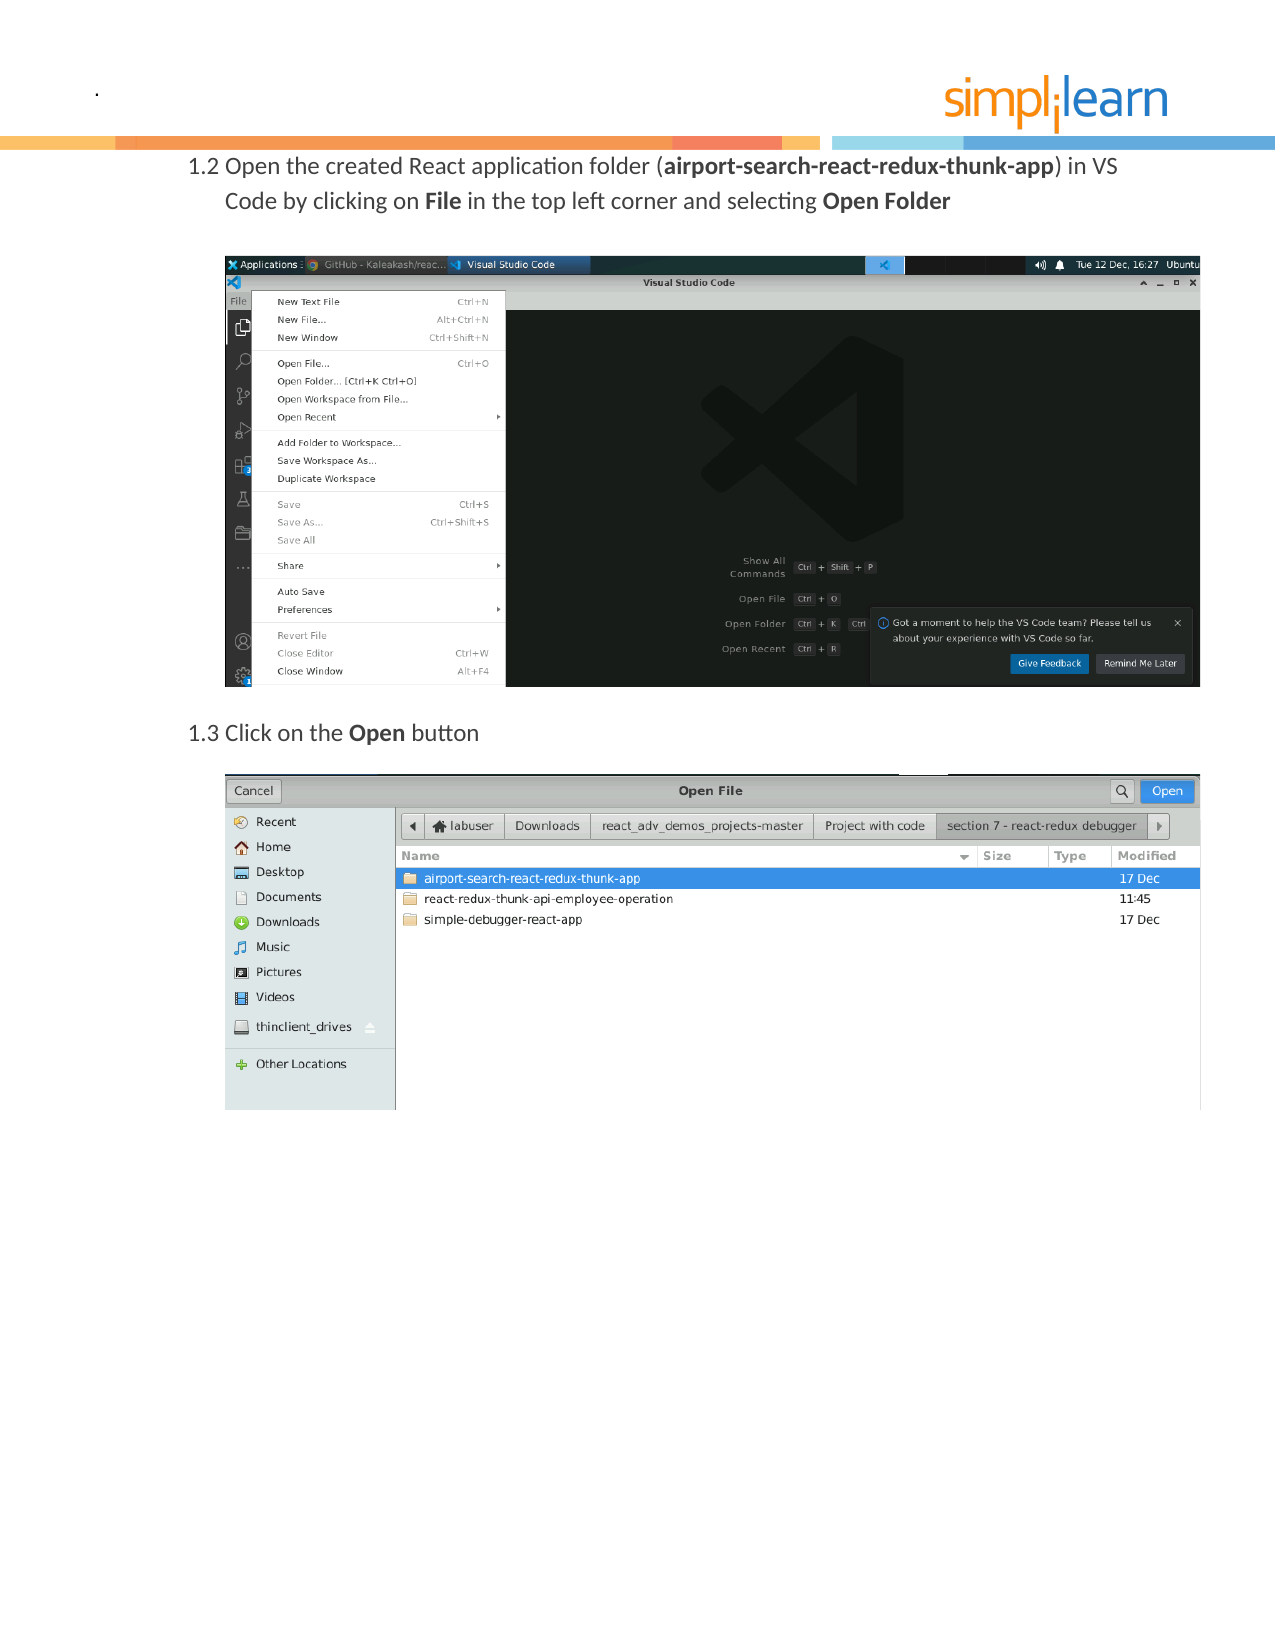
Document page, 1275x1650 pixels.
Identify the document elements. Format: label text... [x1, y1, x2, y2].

picture [225, 255, 1200, 687]
picture [225, 774, 1200, 1110]
picture [0, 75, 1275, 150]
list Click on the Open button [187, 717, 1125, 748]
list Open the created React application folder (airport-search-react-redux-thunk-app) in VS Code by clicking on File in the top left corner and selecting Open Folder [187, 150, 1125, 216]
